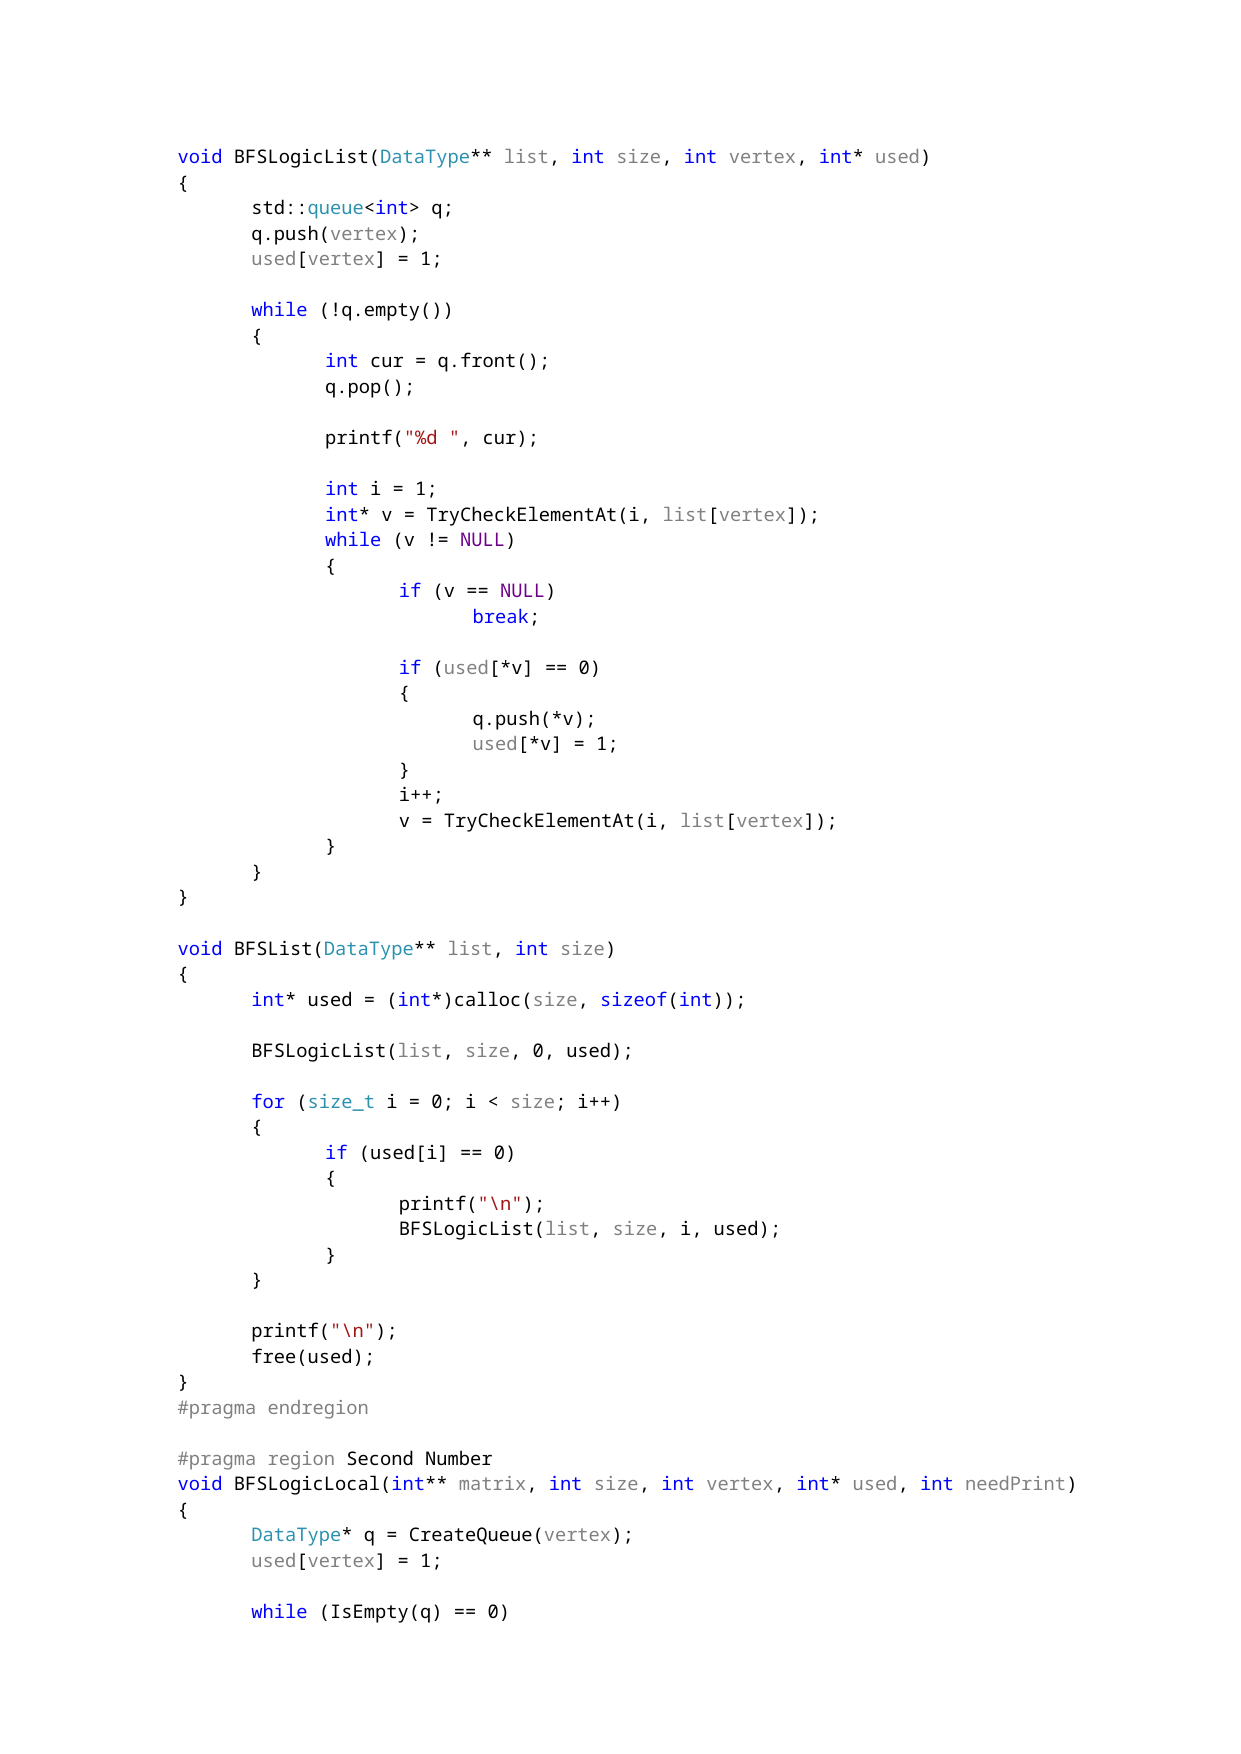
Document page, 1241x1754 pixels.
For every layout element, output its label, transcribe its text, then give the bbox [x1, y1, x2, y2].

text if (used[*v] == 0) [177, 654, 1152, 679]
text while (!q.empty()) [177, 297, 1152, 322]
text q.push(vertex); [177, 220, 1152, 246]
text used[vertex] = 1; [177, 1547, 1152, 1573]
text int i = 1; [177, 475, 1152, 501]
text { [177, 1113, 1152, 1139]
text void BFSLogicList(DataType** list, int size, int vertex, int* used) [177, 144, 1152, 169]
text if (used[i] == 0) [177, 1139, 1152, 1164]
text void BFSList(DataType** list, int size) [177, 935, 1152, 960]
text i++; [177, 782, 1152, 807]
text for (size_t i = 0; i < size; i++) [177, 1088, 1152, 1113]
text { [177, 1496, 1152, 1522]
text } [177, 1267, 1152, 1292]
text printf("%d ", cur); [177, 424, 1152, 450]
text } [177, 1241, 1152, 1267]
text free(used); [177, 1343, 1152, 1369]
text while (IsEmpty(q) == 0) [177, 1598, 1152, 1624]
text DataType* q = CreateQueue(vertex); [177, 1522, 1152, 1547]
text int* used = (int*)calloc(size, sizeof(int)); [177, 986, 1152, 1011]
text #pragma endregion [177, 1394, 1152, 1420]
text #pragma region Second Number [177, 1445, 1152, 1471]
text std::queue<int> q; [177, 195, 1152, 220]
text { [177, 552, 1152, 577]
text { [177, 960, 1152, 986]
text BFSLogicList(list, size, i, used); [177, 1216, 1152, 1241]
text printf("\n"); [177, 1190, 1152, 1216]
text } [177, 833, 1152, 858]
text used[vertex] = 1; [177, 246, 1152, 271]
text while (v != NULL) [177, 526, 1152, 552]
text { [177, 1164, 1152, 1190]
text void BFSLogicLocal(int** matrix, int size, int vertex, int* used, int needPrint) [177, 1471, 1152, 1496]
text if (v == NULL) [177, 577, 1152, 603]
text q.push(*v); [177, 705, 1152, 731]
text printf("\n"); [177, 1318, 1152, 1343]
text { [177, 679, 1152, 705]
text int* v = TryCheckElementAt(i, list[vertex]); [177, 501, 1152, 526]
text BFSLogicList(list, size, 0, used); [177, 1037, 1152, 1062]
text } [177, 756, 1152, 782]
text break; [177, 603, 1152, 628]
text used[*v] = 1; [177, 731, 1152, 756]
text } [177, 858, 1152, 884]
text v = TryCheckElementAt(i, list[vertex]); [177, 807, 1152, 833]
text int cur = q.front(); [177, 348, 1152, 373]
text } [177, 884, 1152, 909]
text { [177, 322, 1152, 348]
text { [177, 169, 1152, 195]
text q.pop(); [177, 373, 1152, 399]
text } [177, 1369, 1152, 1394]
